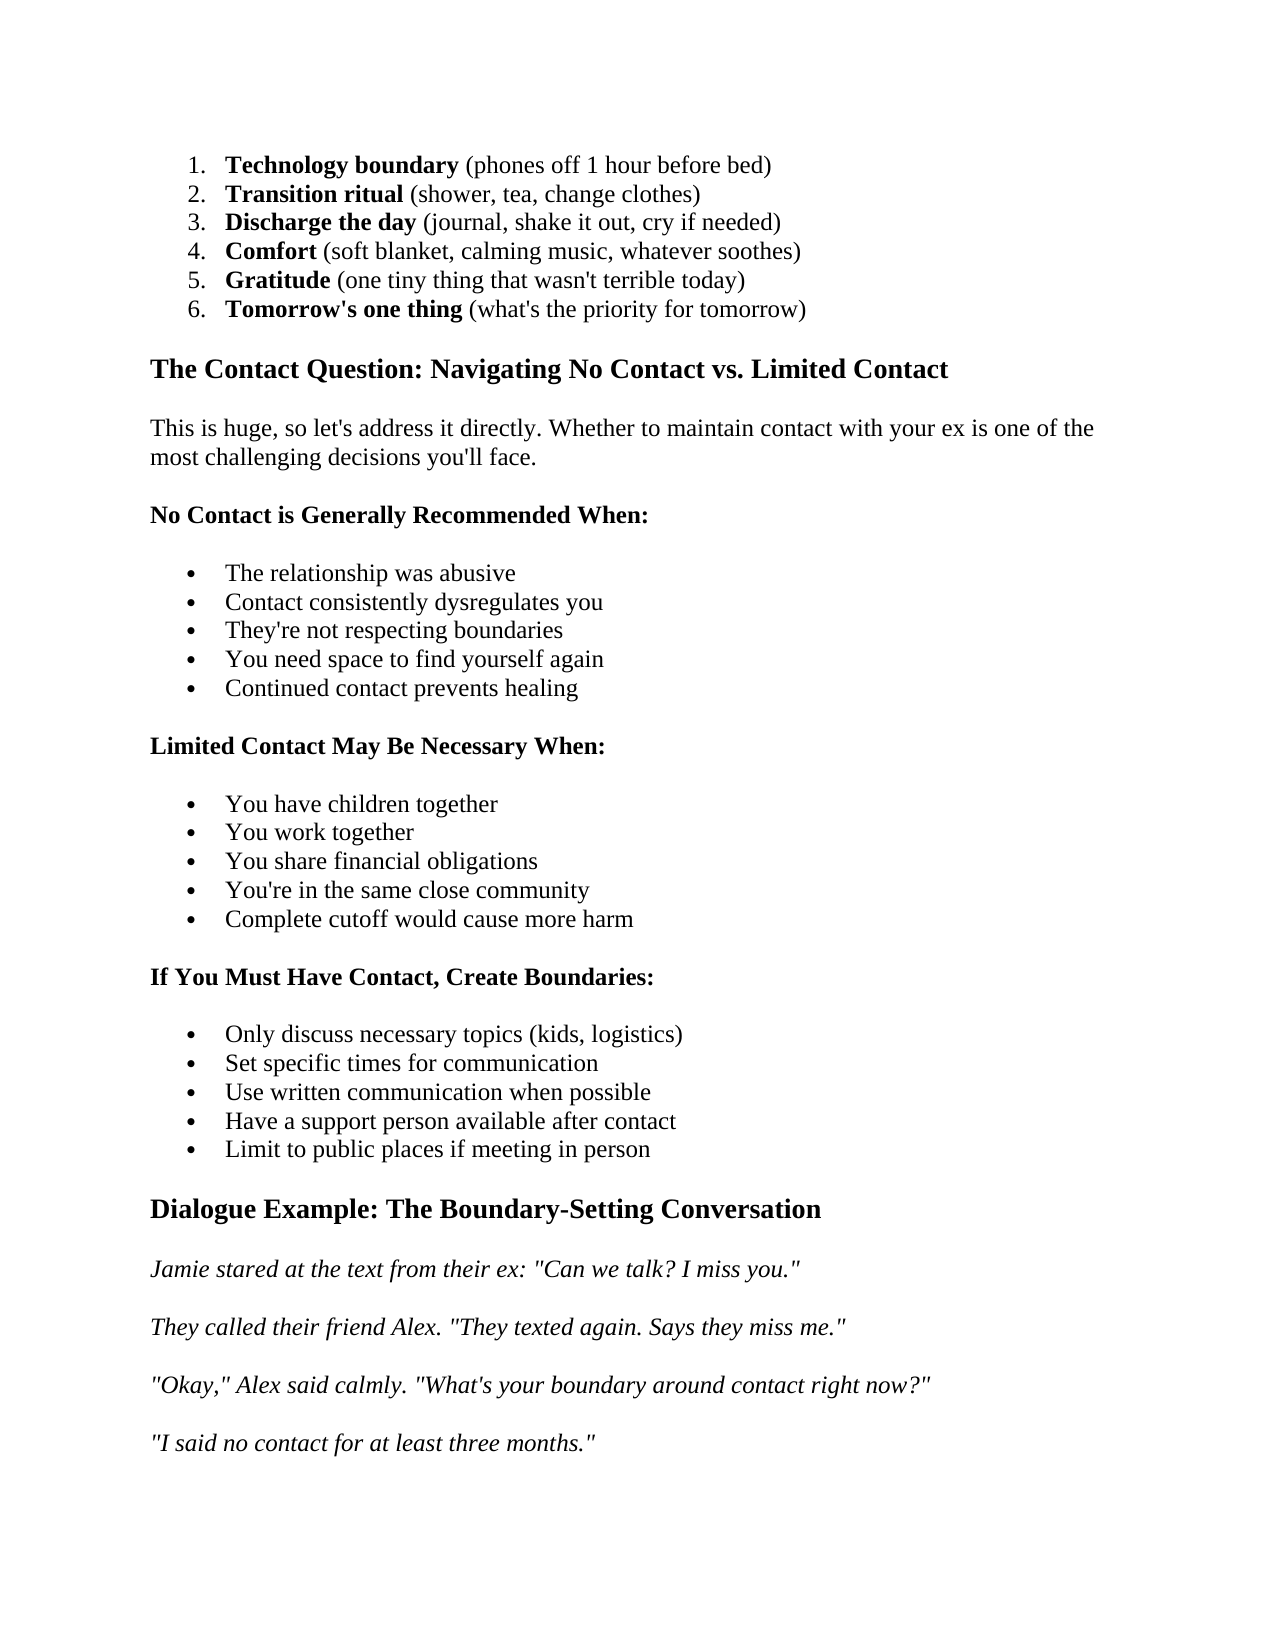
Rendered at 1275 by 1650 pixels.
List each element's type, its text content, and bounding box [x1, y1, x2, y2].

list Gratitude (one tiny thing that wasn't terrible today) [187, 265, 1125, 294]
list Technology boundary (phones off 1 hour before bed) [187, 150, 1125, 179]
list Continued contact prevents healing [187, 673, 1125, 702]
list Use written communication when possible [187, 1077, 1125, 1106]
list Only discuss necessary topics (kids, logistics) [187, 1019, 1125, 1048]
text Limited Contact May Be Necessary When: [150, 731, 1125, 759]
text If You Must Have Contact, Create Boundaries: [150, 962, 1125, 990]
list Tomorrow's one thing (what's the priority for tomorrow) [187, 294, 1125, 322]
list Discharge the day (journal, shake it out, cry if needed) [187, 207, 1125, 236]
text No Contact is Generally Recommended When: [150, 500, 1125, 529]
list They're not respecting boundaries [187, 615, 1125, 644]
list You share financial obligations [187, 846, 1125, 875]
text They called their friend Alex. "They texted again. Says they miss me." [150, 1312, 1125, 1341]
list The relationship was abusive [187, 558, 1125, 587]
list Limit to public places if meeting in person [187, 1134, 1125, 1163]
list Transition ritual (shower, tea, change clothes) [187, 179, 1125, 207]
list You're in the same close community [187, 875, 1125, 904]
list Have a support person available after contact [187, 1106, 1125, 1134]
text "Okay," Alex said calmly. "What's your boundary around contact right now?" [150, 1370, 1125, 1398]
text The Contact Question: Navigating No Contact vs. Limited Contact [150, 352, 1125, 384]
text Dialogue Example: The Boundary-Setting Conversation [150, 1192, 1125, 1225]
list Comfort (soft blanket, calming music, whatever soothes) [187, 236, 1125, 265]
list You have children together [187, 789, 1125, 817]
list Complete cutoff would cause more harm [187, 904, 1125, 932]
list Set specific times for communication [187, 1048, 1125, 1077]
text Jamie stared at the text from their ex: "Can we talk? I miss you." [150, 1254, 1125, 1283]
list You need space to find yourself again [187, 644, 1125, 673]
text This is huge, so let's address it directly. Whether to maintain contact with your ex is one of the most challenging decisions you'll face. [150, 413, 1125, 471]
list Contact consistently dysregulates you [187, 587, 1125, 615]
text "I said no contact for at least three months." [150, 1428, 1125, 1456]
list You work together [187, 817, 1125, 846]
